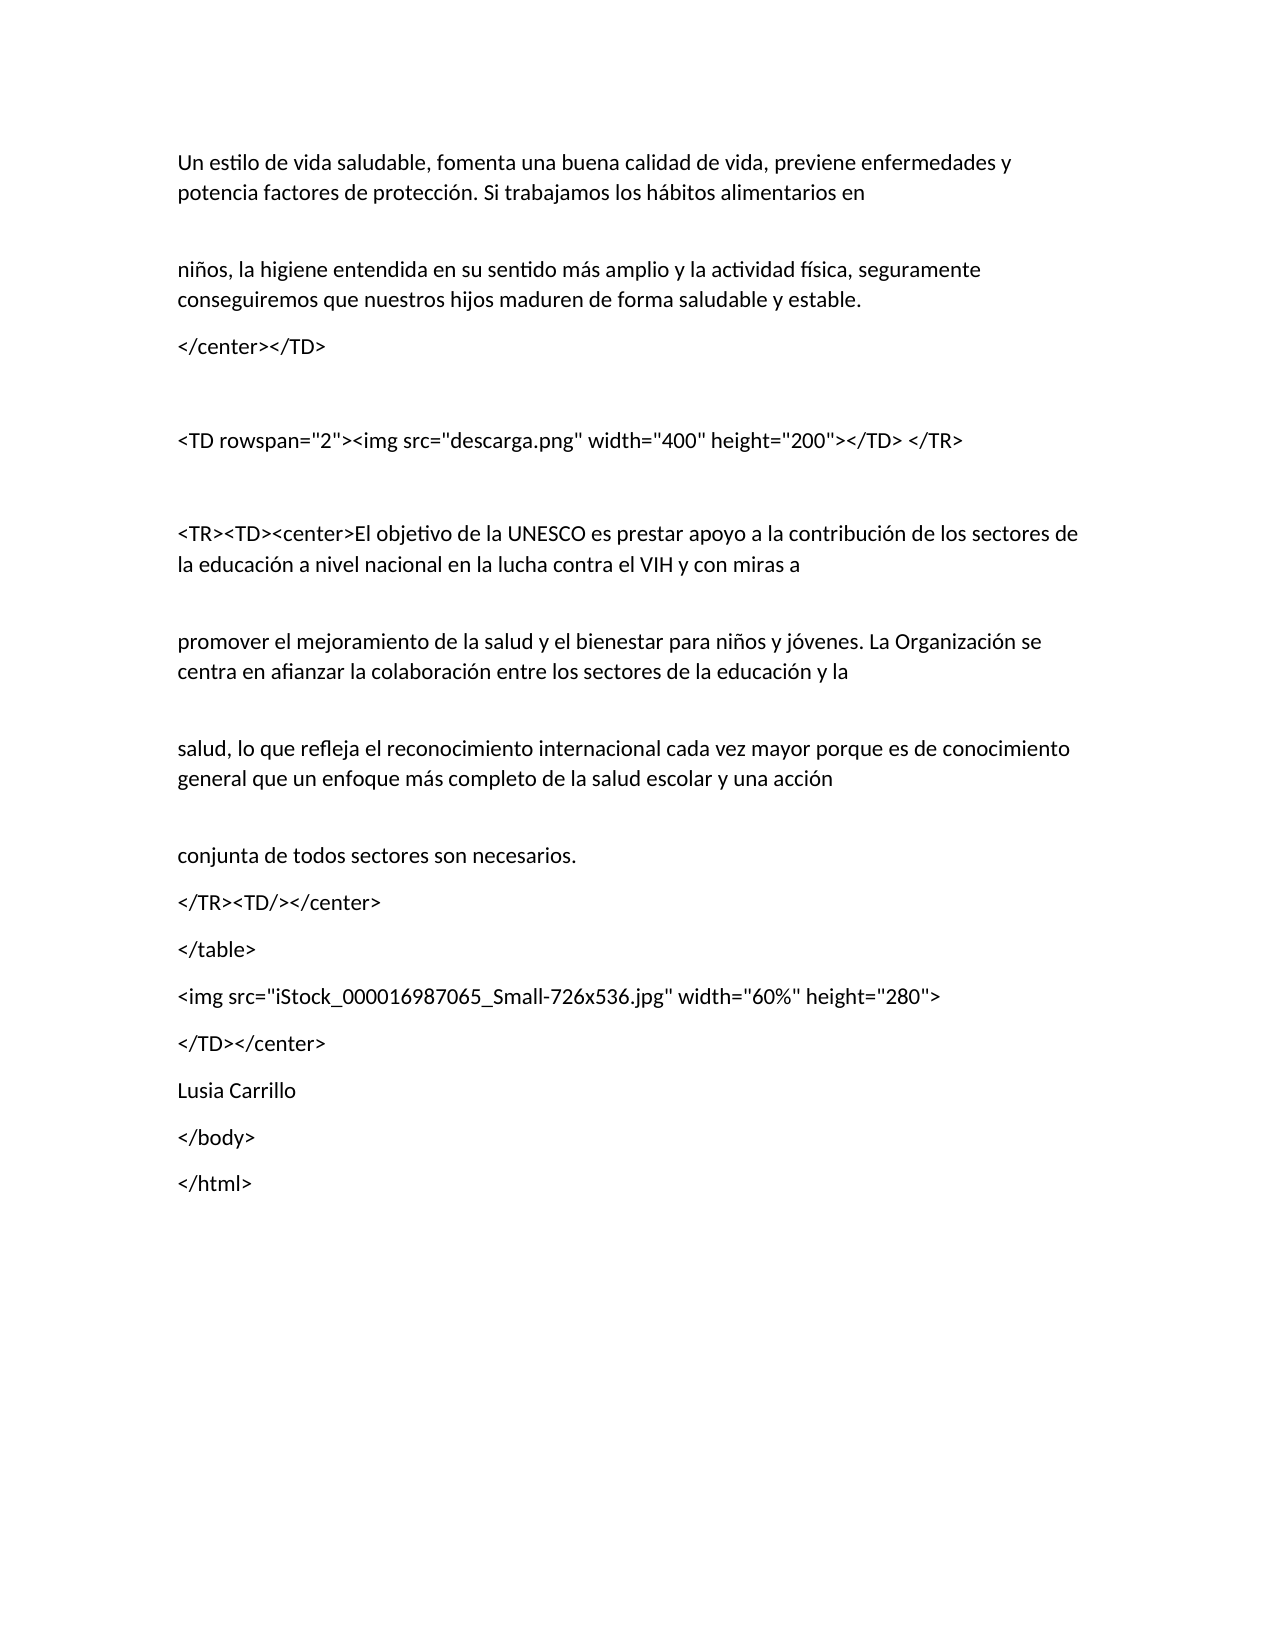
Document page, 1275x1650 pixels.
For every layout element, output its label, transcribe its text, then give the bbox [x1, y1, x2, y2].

text niños, la higiene entendida en su sentido más amplio y la actividad física, seguramente conseguiremos que nuestros hijos maduren de forma saludable y estable. [177, 255, 1098, 313]
text <img src="iStock_000016987065_Small-726x536.jpg" width="60%" height="280"> [177, 982, 1098, 1010]
text </center></TD> [177, 332, 1098, 360]
text salud, lo que refleja el reconocimiento internacional cada vez mayor porque es de conocimiento general que un enfoque más completo de la salud escolar y una acción [177, 734, 1098, 822]
text Lusia Carrillo [177, 1076, 1098, 1104]
text </TD></center> [177, 1029, 1098, 1057]
text </TR><TD/></center> [177, 888, 1098, 916]
text Un estilo de vida saludable, fomenta una buena calidad de vida, previene enfermedades y potencia factores de protección. Si trabajamos los hábitos alimentarios en [177, 148, 1098, 236]
text </table> [177, 935, 1098, 963]
text </html> [177, 1169, 1098, 1197]
text conjunta de todos sectores son necesarios. [177, 841, 1098, 869]
text </body> [177, 1123, 1098, 1151]
text <TR><TD><center>El objetivo de la UNESCO es prestar apoyo a la contribución de los sectores de la educación a nivel nacional en la lucha contra el VIH y con miras a [177, 519, 1098, 608]
text promover el mejoramiento de la salud y el bienestar para niños y jóvenes. La Organización se centra en afianzar la colaboración entre los sectores de la educación y la [177, 627, 1098, 715]
text <TD rowspan="2"><img src="descarga.png" width="400" height="200"></TD> </TR> [177, 426, 1098, 454]
